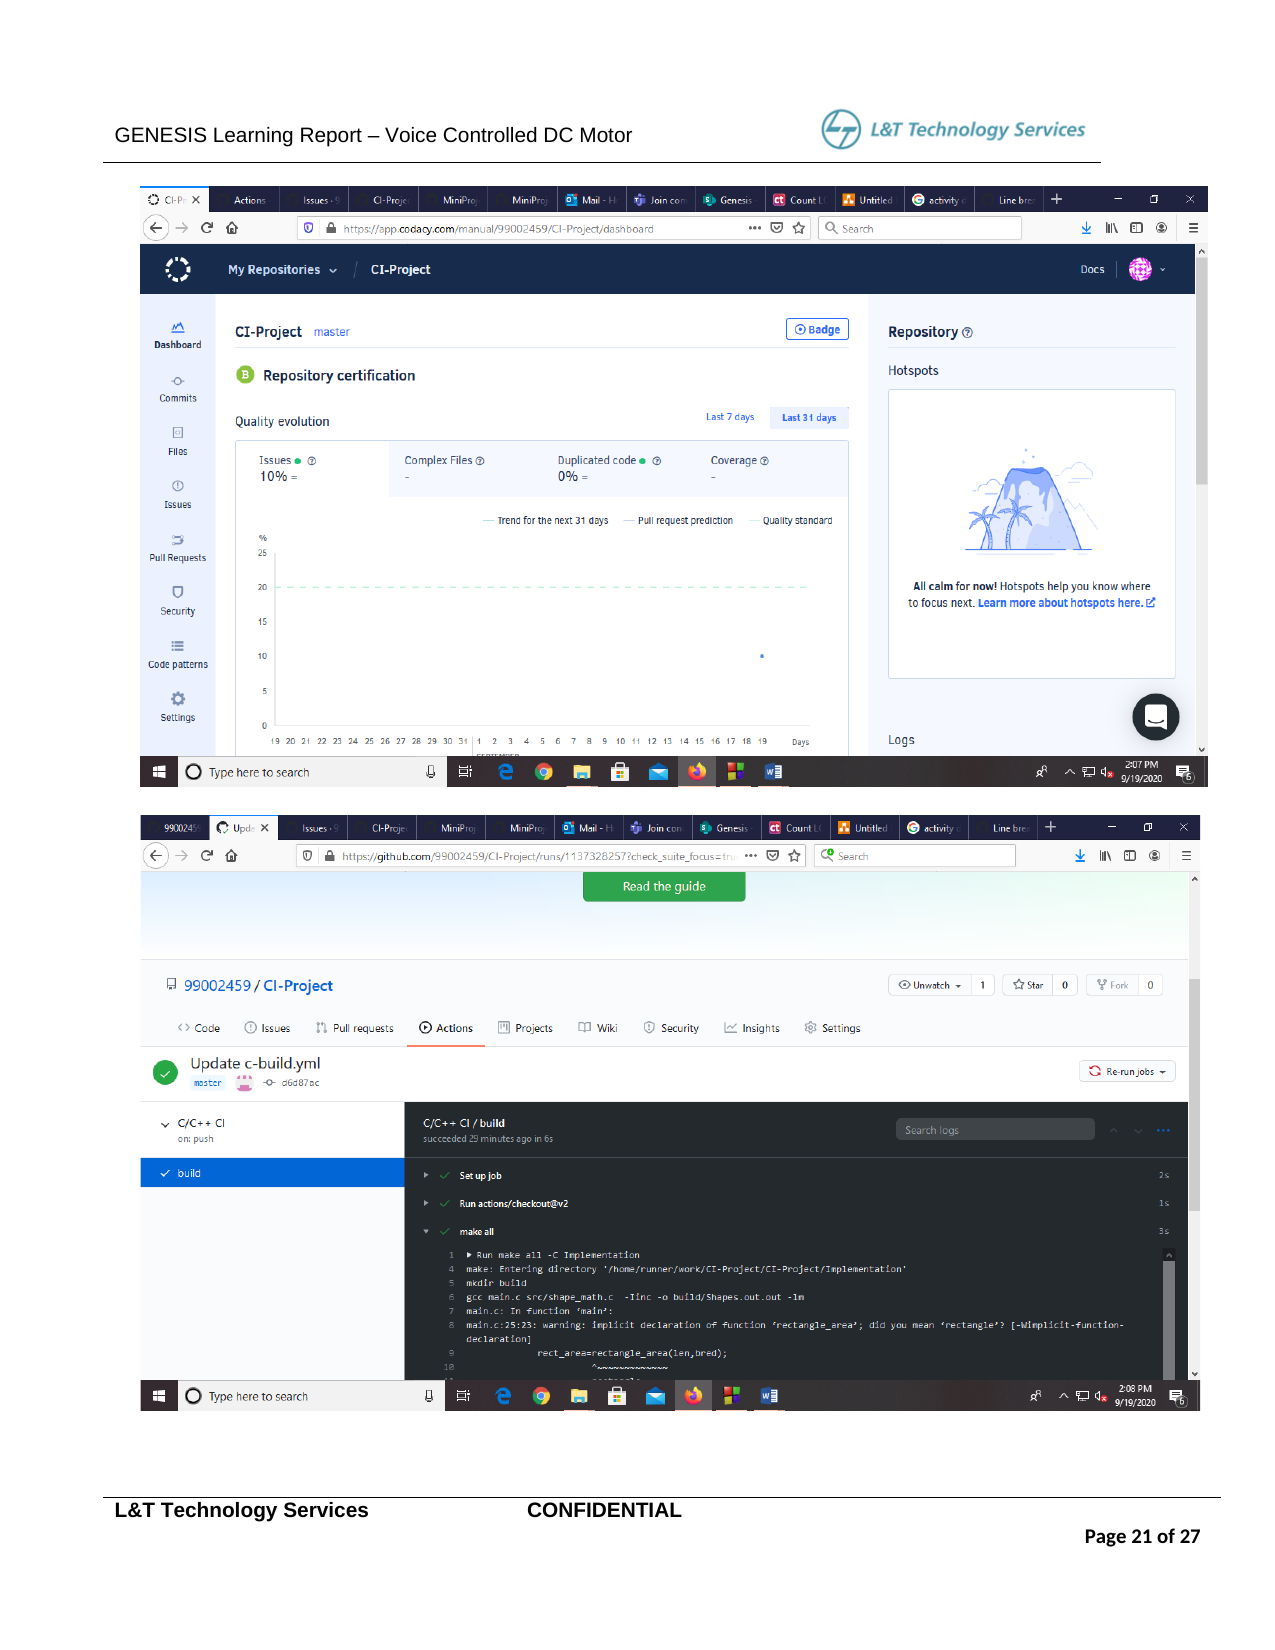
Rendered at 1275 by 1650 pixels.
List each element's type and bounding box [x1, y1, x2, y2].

picture [140, 815, 1200, 1411]
picture [140, 186, 1208, 787]
